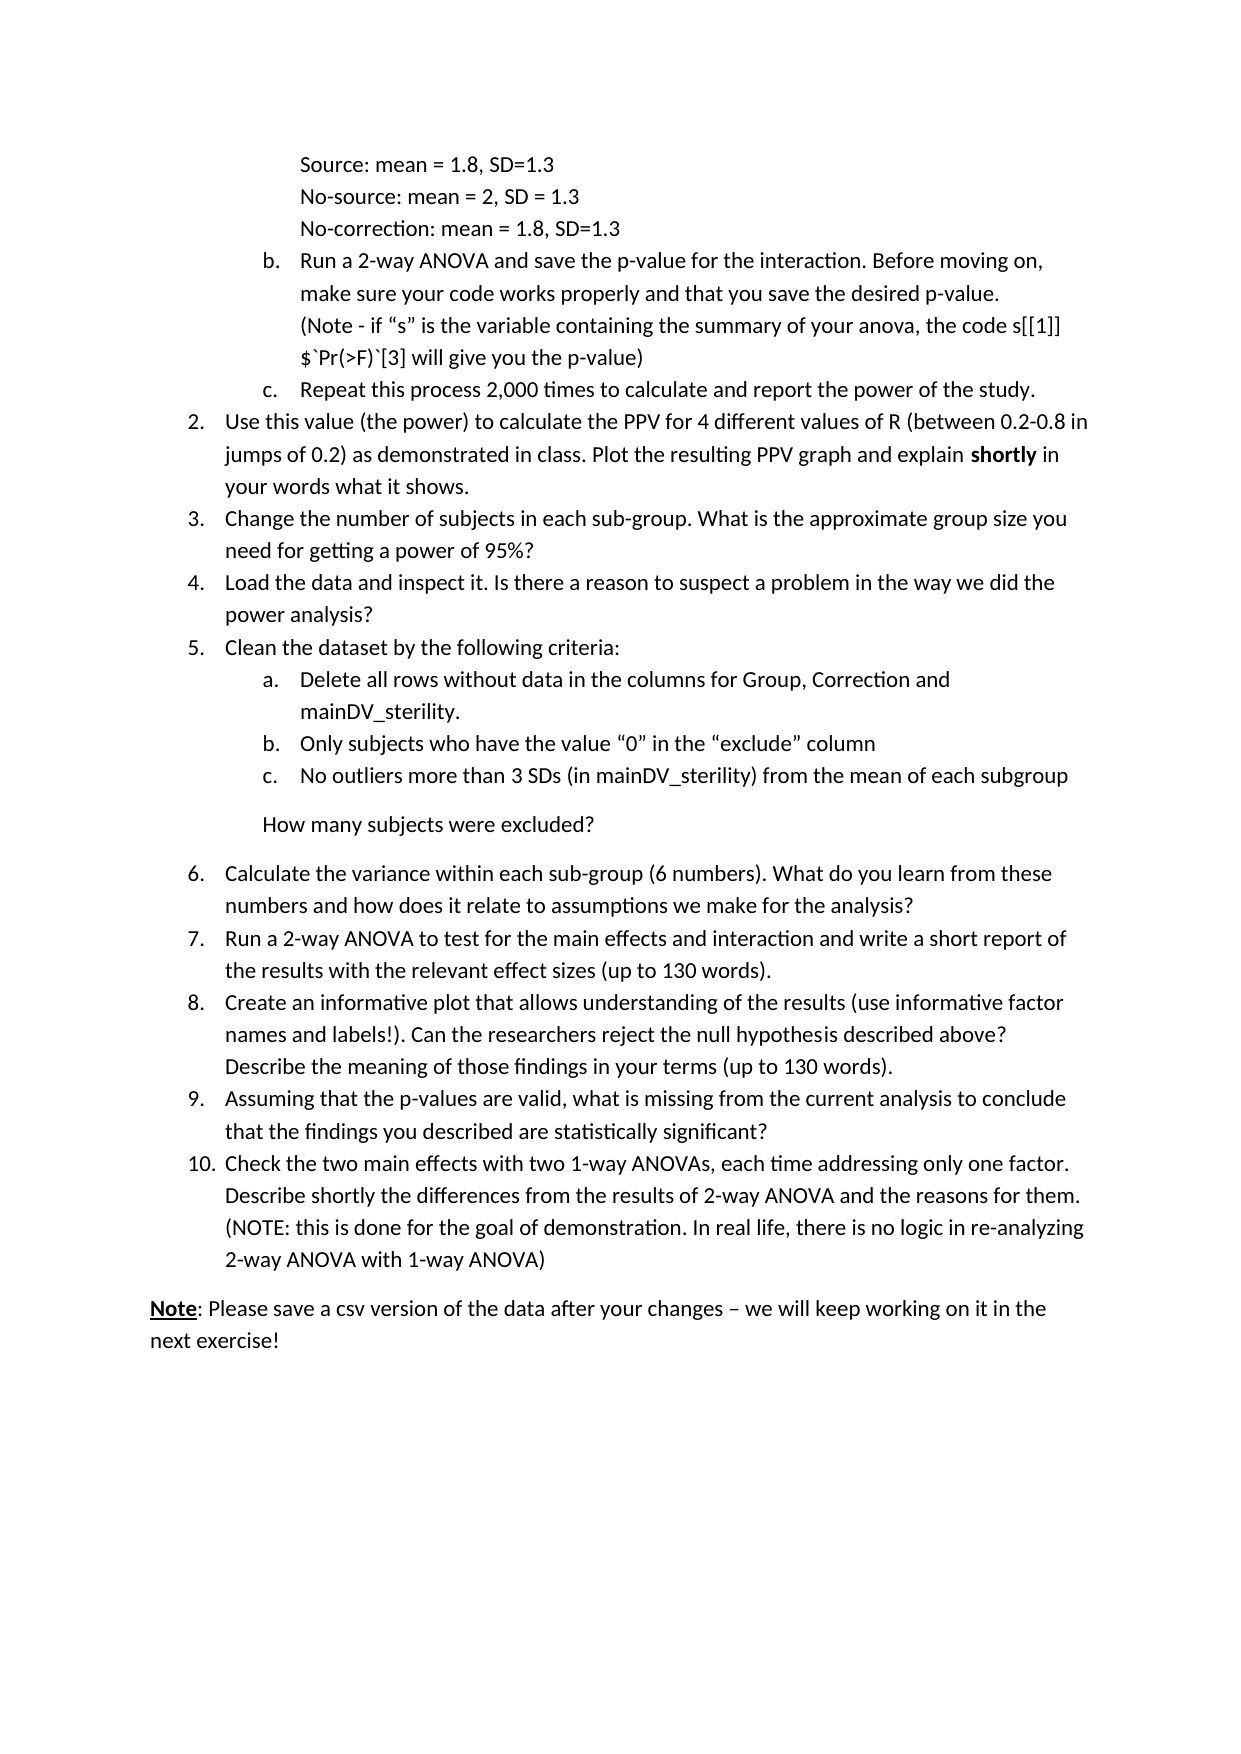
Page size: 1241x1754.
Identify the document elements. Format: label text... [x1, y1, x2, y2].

text How many subjects were excluded? [262, 810, 1090, 838]
list Only subjects who have the value “0” in the “exclude” column [262, 729, 1090, 757]
list Create an informative plot that allows understanding of the results (use informative factor names and labels!). Can the researchers reject the null hypothesis described above? Describe the meaning of those findings in your terms (up to 130 words). [187, 988, 1090, 1080]
list Clean the dataset by the following criteria: [187, 633, 1090, 661]
list Use this value (the power) to calculate the PPV for 4 different values of R (between 0.2-0.8 in jumps of 0.2) as demonstrated in class. Plot the resulting PPV graph and explain shortly in your words what it shows. [187, 407, 1090, 500]
list Load the data and inspect it. Is there a reason to suspect a problem in the way we did the power analysis? [187, 568, 1090, 629]
list No-source: mean = 2, SD = 1.3 [300, 182, 1090, 210]
list Run a 2-way ANOVA to test for the main effects and interaction and write a short report of the results with the relevant effect sizes (up to 130 words). [187, 924, 1090, 984]
list Source: mean = 1.8, SD=1.3 [300, 150, 1090, 178]
text Note: Please save a csv version of the data after your changes – we will keep working on it in the next exercise! [150, 1294, 1090, 1354]
list Delete all rows without data in the columns for Group, Correction and mainDV_sterility. [262, 665, 1090, 725]
list Run a 2-way ANOVA and save the p-value for the interaction. Before moving on, make sure your code works properly and that you save the desired p-value. (Note - if “s” is the variable containing the summary of your anova, the code s[[1]]$`Pr(>F)`[3] will give you the p-value) [262, 247, 1090, 371]
list Calculate the variance within each sub-group (6 numbers). What do you learn from these numbers and how does it relate to assumptions we make for the analysis? [187, 859, 1090, 919]
list Change the number of subjects in each sub-group. What is the approximate group size you need for getting a power of 95%? [187, 504, 1090, 564]
list Assuming that the p-values are valid, what is missing from the current analysis to conclude that the findings you described are statistically significant? [187, 1084, 1090, 1145]
list Repeat this process 2,000 times to calculate and report the power of the study. [262, 375, 1090, 403]
list Check the two main effects with two 1-way ANOVAs, each time addressing only one factor. Describe shortly the differences from the results of 2-way ANOVA and the reasons for them. (NOTE: this is done for the goal of demonstration. In real life, there is no logic in re-analyzing 2-way ANOVA with 1-way ANOVA) [187, 1149, 1090, 1273]
list No-correction: mean = 1.8, SD=1.3 [300, 214, 1090, 242]
list No outliers more than 3 SDs (in mainDV_sterility) from the mean of each subgroup [262, 762, 1090, 789]
